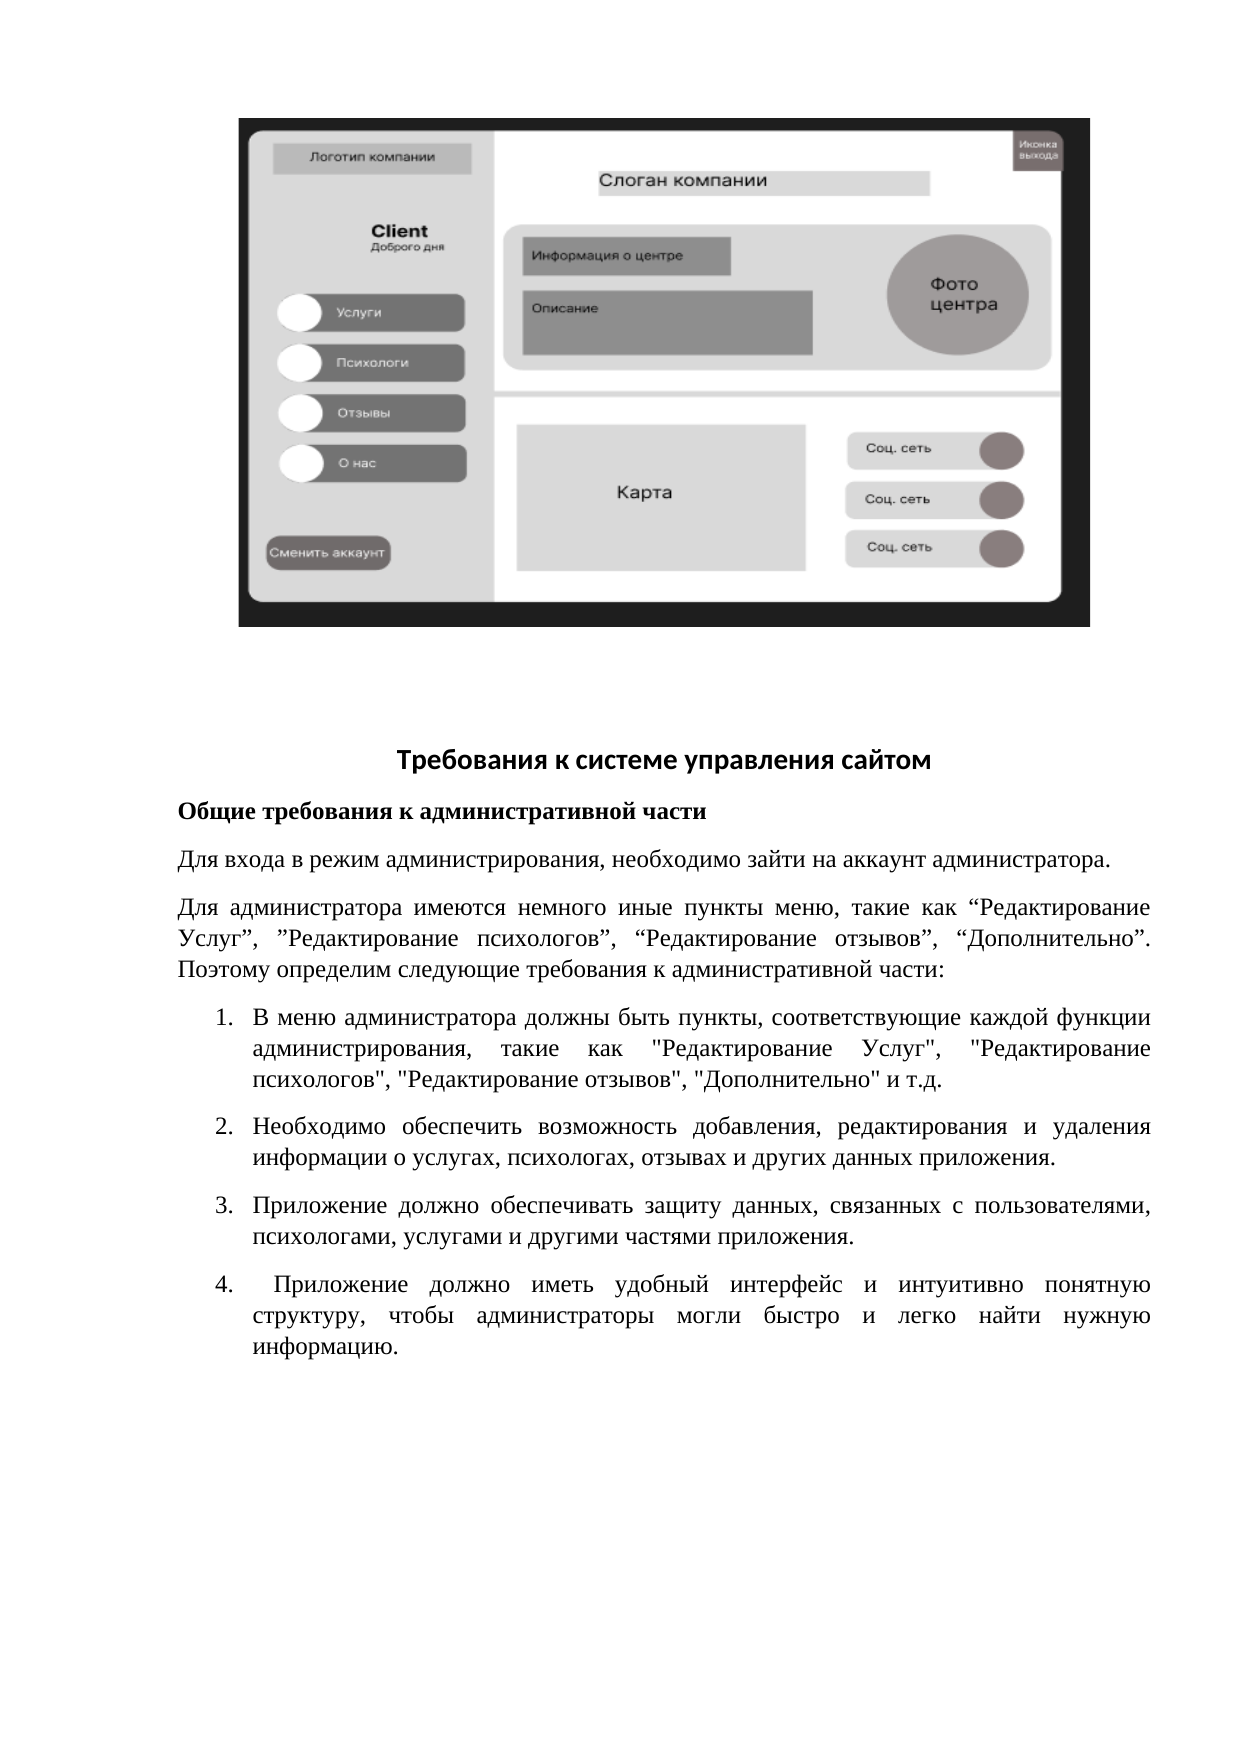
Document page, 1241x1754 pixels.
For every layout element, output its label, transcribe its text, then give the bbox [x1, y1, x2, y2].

list Приложение должно обеспечивать защиту данных, связанных с пользователями, психологами, услугами и другими частями приложения. [215, 1190, 1152, 1250]
text Требования к системе управления сайтом [177, 741, 1152, 777]
list В меню администратора должны быть пункты, соответствующие каждой функции администрирования, такие как "Редактирование Услуг", "Редактирование психологов", "Редактирование отзывов", "Дополнительно" и т.д. [215, 1002, 1152, 1092]
list Необходимо обеспечить возможность добавления, редактирования и удаления информации о услугах, психологах, отзывах и других данных приложения. [215, 1111, 1152, 1171]
text Общие требования к административной части [177, 796, 1152, 825]
picture [238, 118, 1091, 627]
list Приложение должно иметь удобный интерфейс и интуитивно понятную структуру, чтобы администраторы могли быстро и легко найти нужную информацию. [215, 1269, 1152, 1360]
text Для администратора имеются немного иные пункты меню, такие как “Редактирование Услуг”, ”Редактирование психологов”, “Редактирование отзывов”, “Дополнительно”. Поэтому определим следующие требования к административной части: [177, 892, 1152, 983]
text Для входа в режим администрирования, необходимо зайти на аккаунт администратора. [177, 844, 1152, 873]
